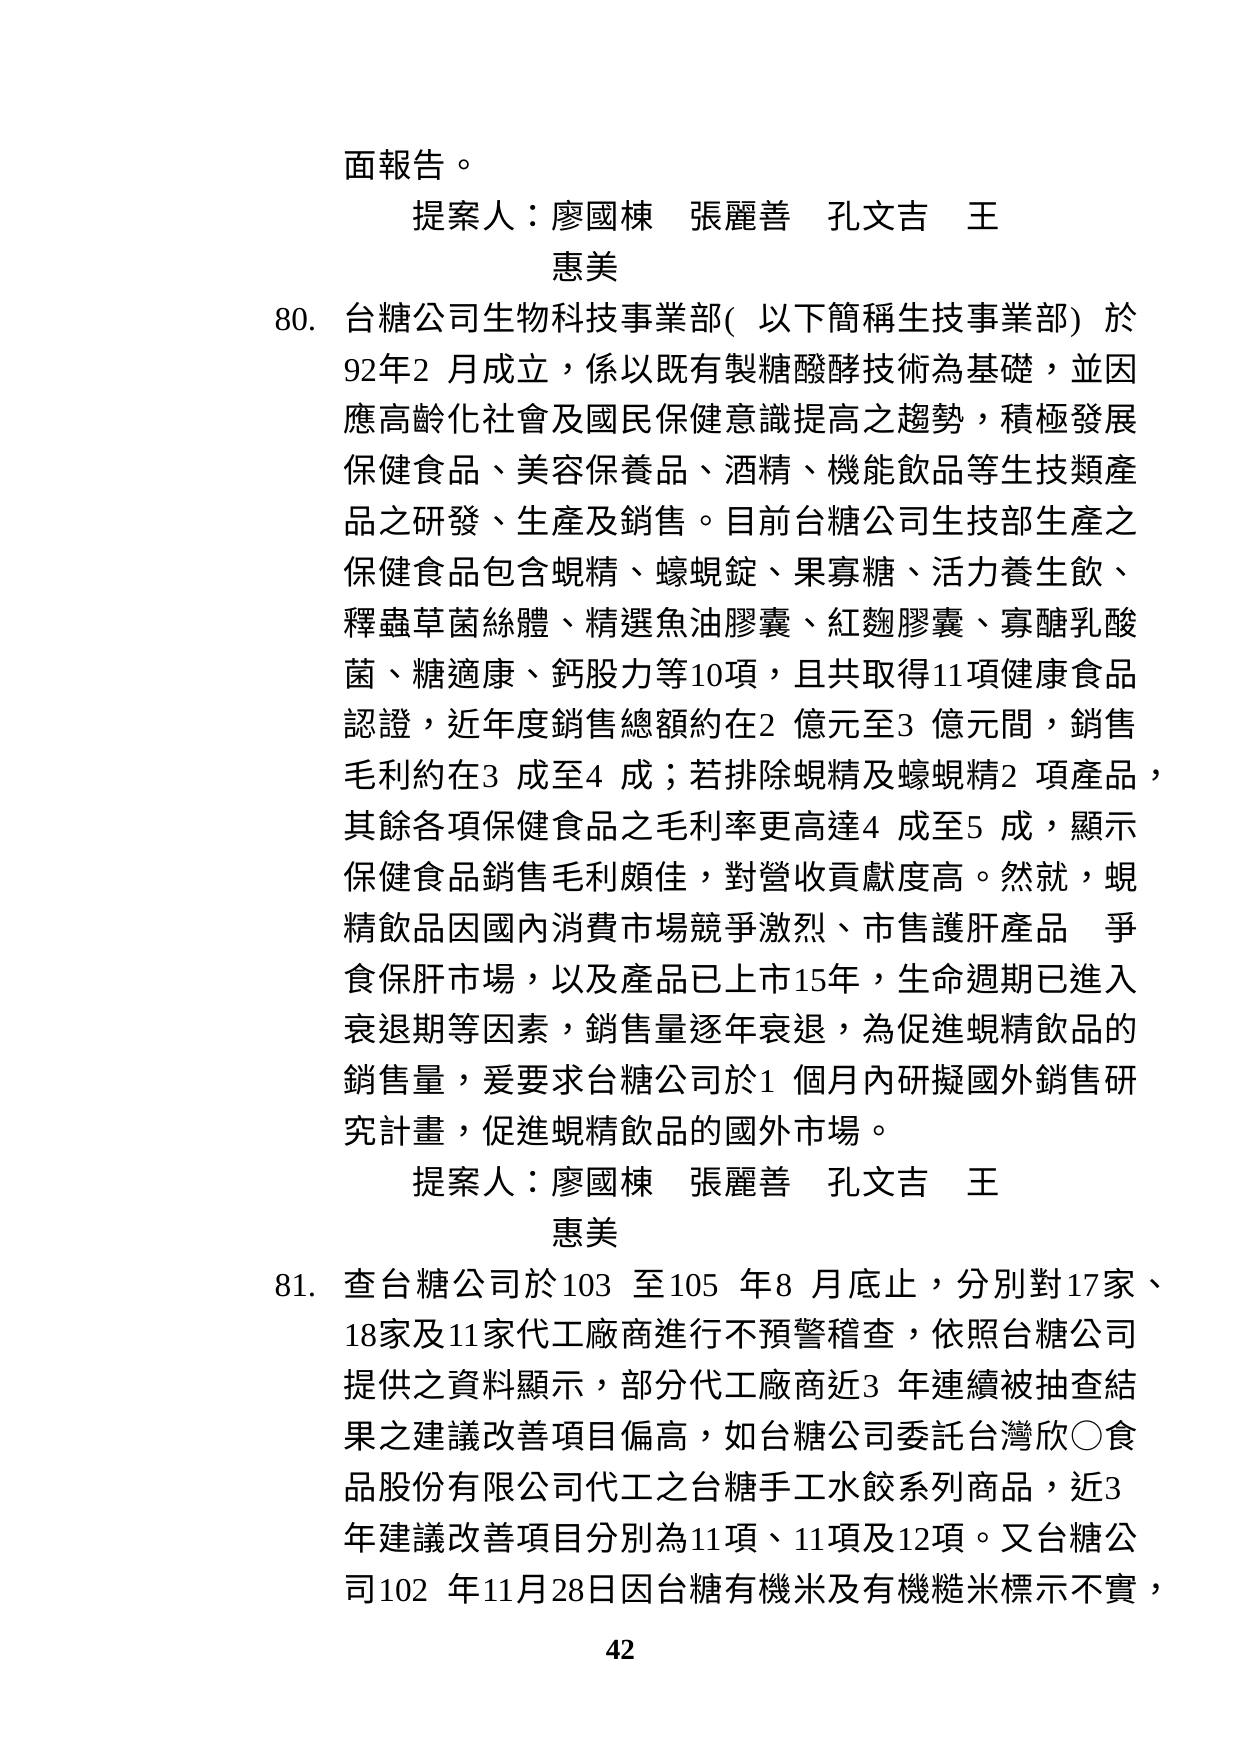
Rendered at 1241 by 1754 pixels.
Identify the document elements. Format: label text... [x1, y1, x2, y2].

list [264, 1256, 1139, 1612]
text 提案人：廖國棟 張麗善 孔文吉 王惠美 [378, 189, 1035, 290]
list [264, 138, 1139, 189]
text 提案人：廖國棟 張麗善 孔文吉 王惠美 [378, 1154, 1035, 1256]
list 台糖公司生物科技事業部(以下簡稱生技事業部)於92年2月成立，係以既有製糖醱酵技術為基礎，並因應高齡化社會及國民保健意識提高之趨勢，積極發展保健食品、美容保養品、酒精、機能飲品等生技類產品之研發、生產及銷售。目前台糖公司生技部生產之保健食品包含蜆精、蠔蜆錠、果寡糖、活力養生飲、釋蟲草菌絲體、精選魚油膠囊、紅麴膠囊、寡醣乳酸菌、糖適康、鈣股力等10項，且共取得11項健康食品認證，近年度銷售總額約在2億元至3億元間，銷售毛利約在3成至4成；若排除蜆精及蠔蜆精2項產品，其餘各項保健食品之毛利率更高達4成至5成，顯示保健食品銷售毛利頗佳，對營收貢獻度高。然就，蜆精飲品因國內消費市場競爭激烈、市售護肝產品 爭食保肝市場，以及產品已上市15年，生命週期已進入衰退期等因素，銷售量逐年衰退，為促進蜆精飲品的銷售量，爰要求台糖公司於1個月內研擬國外銷售研究計畫，促進蜆精飲品的國外市場。 [264, 290, 1139, 1154]
